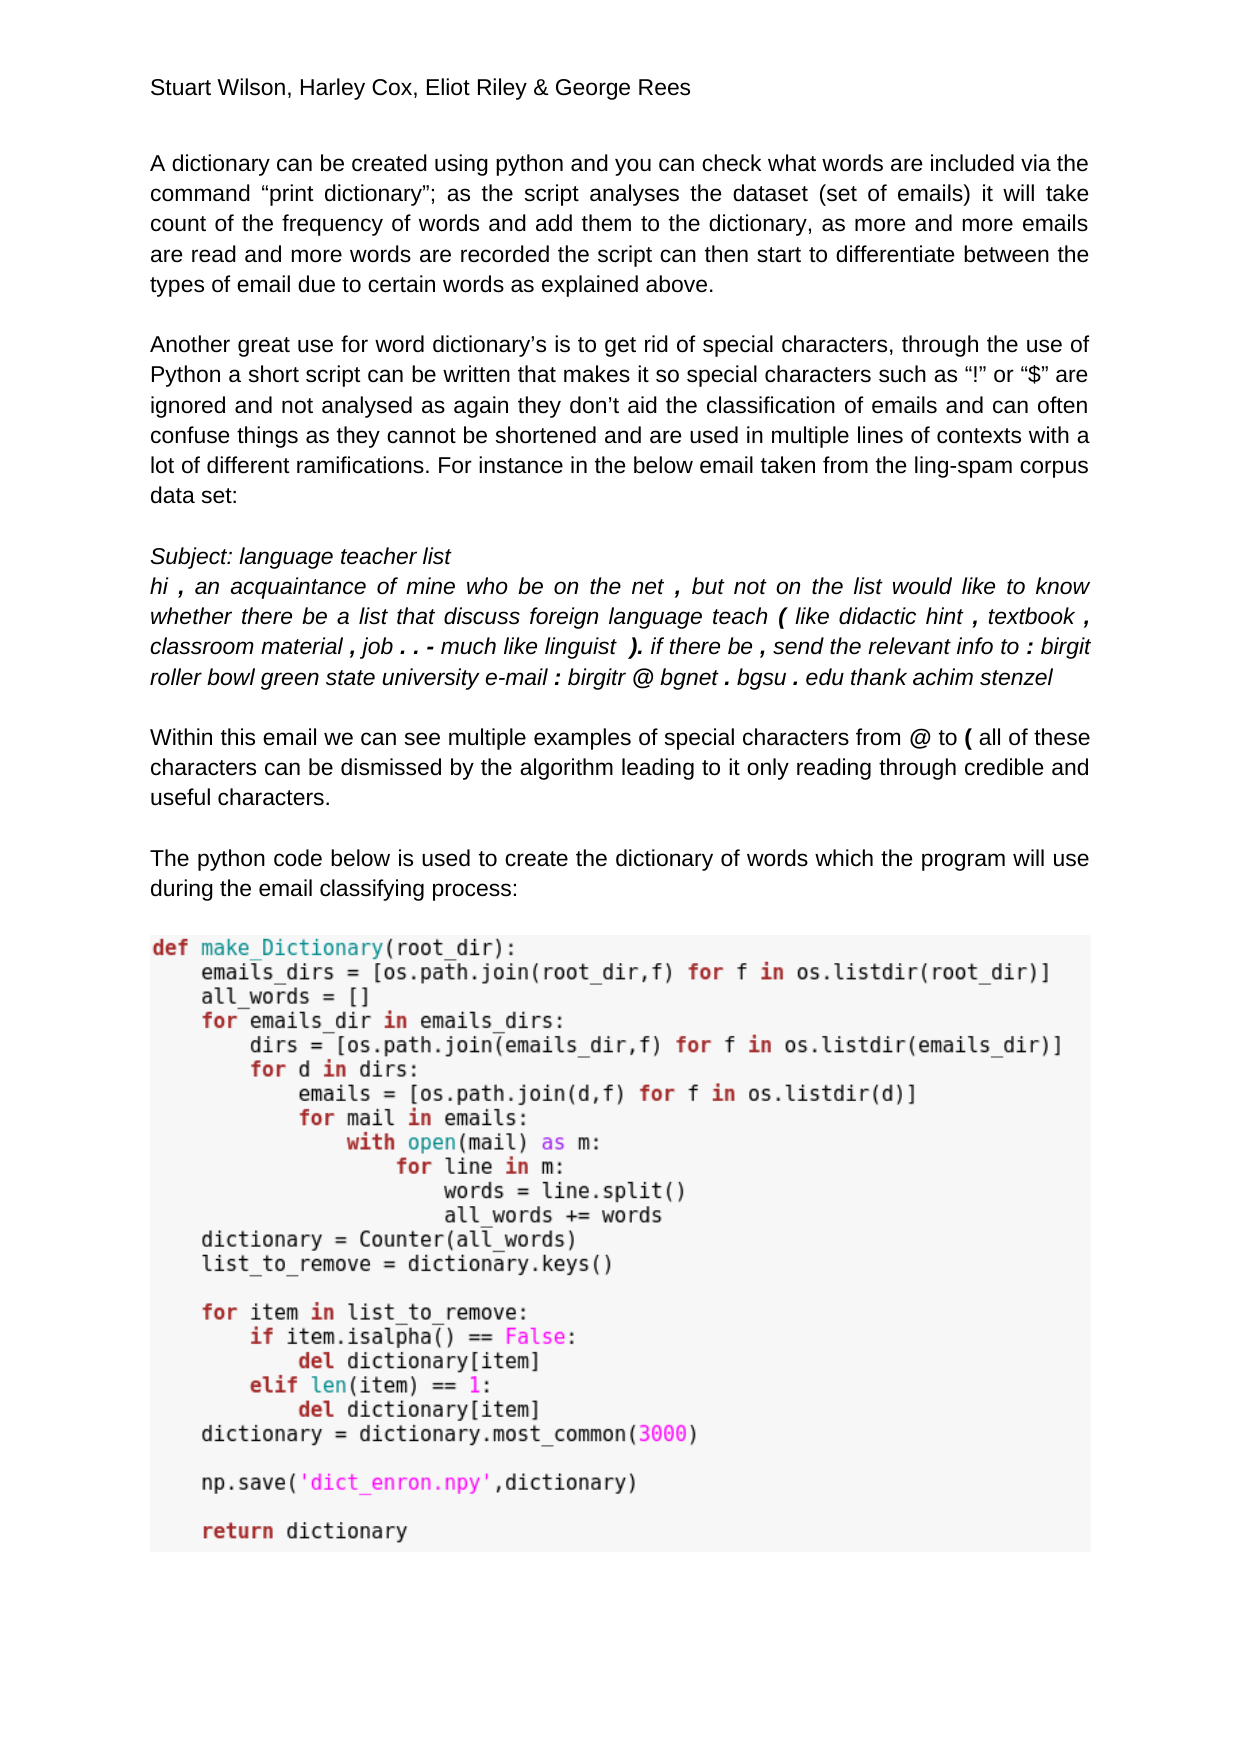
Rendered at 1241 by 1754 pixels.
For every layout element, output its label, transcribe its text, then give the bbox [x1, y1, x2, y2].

text A dictionary can be created using python and you can check what words are included via the command “print dictionary”; as the script analyses the dataset (set of emails) it will take count of the frequency of words and add them to the dictionary, as more and more emails are read and more words are recorded the script can then start to differentiate between the types of email due to certain words as explained above. [150, 150, 1090, 297]
picture [150, 935, 1091, 1552]
text Subject: language teacher list [150, 543, 1090, 569]
text The python code below is used to create the dictionary of words which the program will use during the email classifying process: [150, 845, 1090, 901]
text Another great use for word dictionary’s is to get rid of special characters, through the use of Python a short script can be written that makes it so special characters such as “!” or “$” are ignored and not analysed as again they don’t aid the classification of emails and can often confuse things as they cannot be shortened and are used in multiple lines of contexts with a lot of different ramifications. For instance in the below email taken from the ling-spam corpus data set: [150, 331, 1090, 509]
text hi , an acquaintance of mine who be on the net , but not on the list would like to know whether there be a list that discuss foreign language teach ( like didactic hint , textbook , classroom material , job . . - much like linguist ). if there be , send the relevant info to : birgit roller bowl green state university e-mail : birgitr @ bgnet . bgsu . edu thank achim stenzel [150, 573, 1090, 690]
text Within this email we can see multiple examples of special characters from @ to ( all of these characters can be dismissed by the algorithm leading to it only reading through credible and useful characters. [150, 724, 1090, 811]
